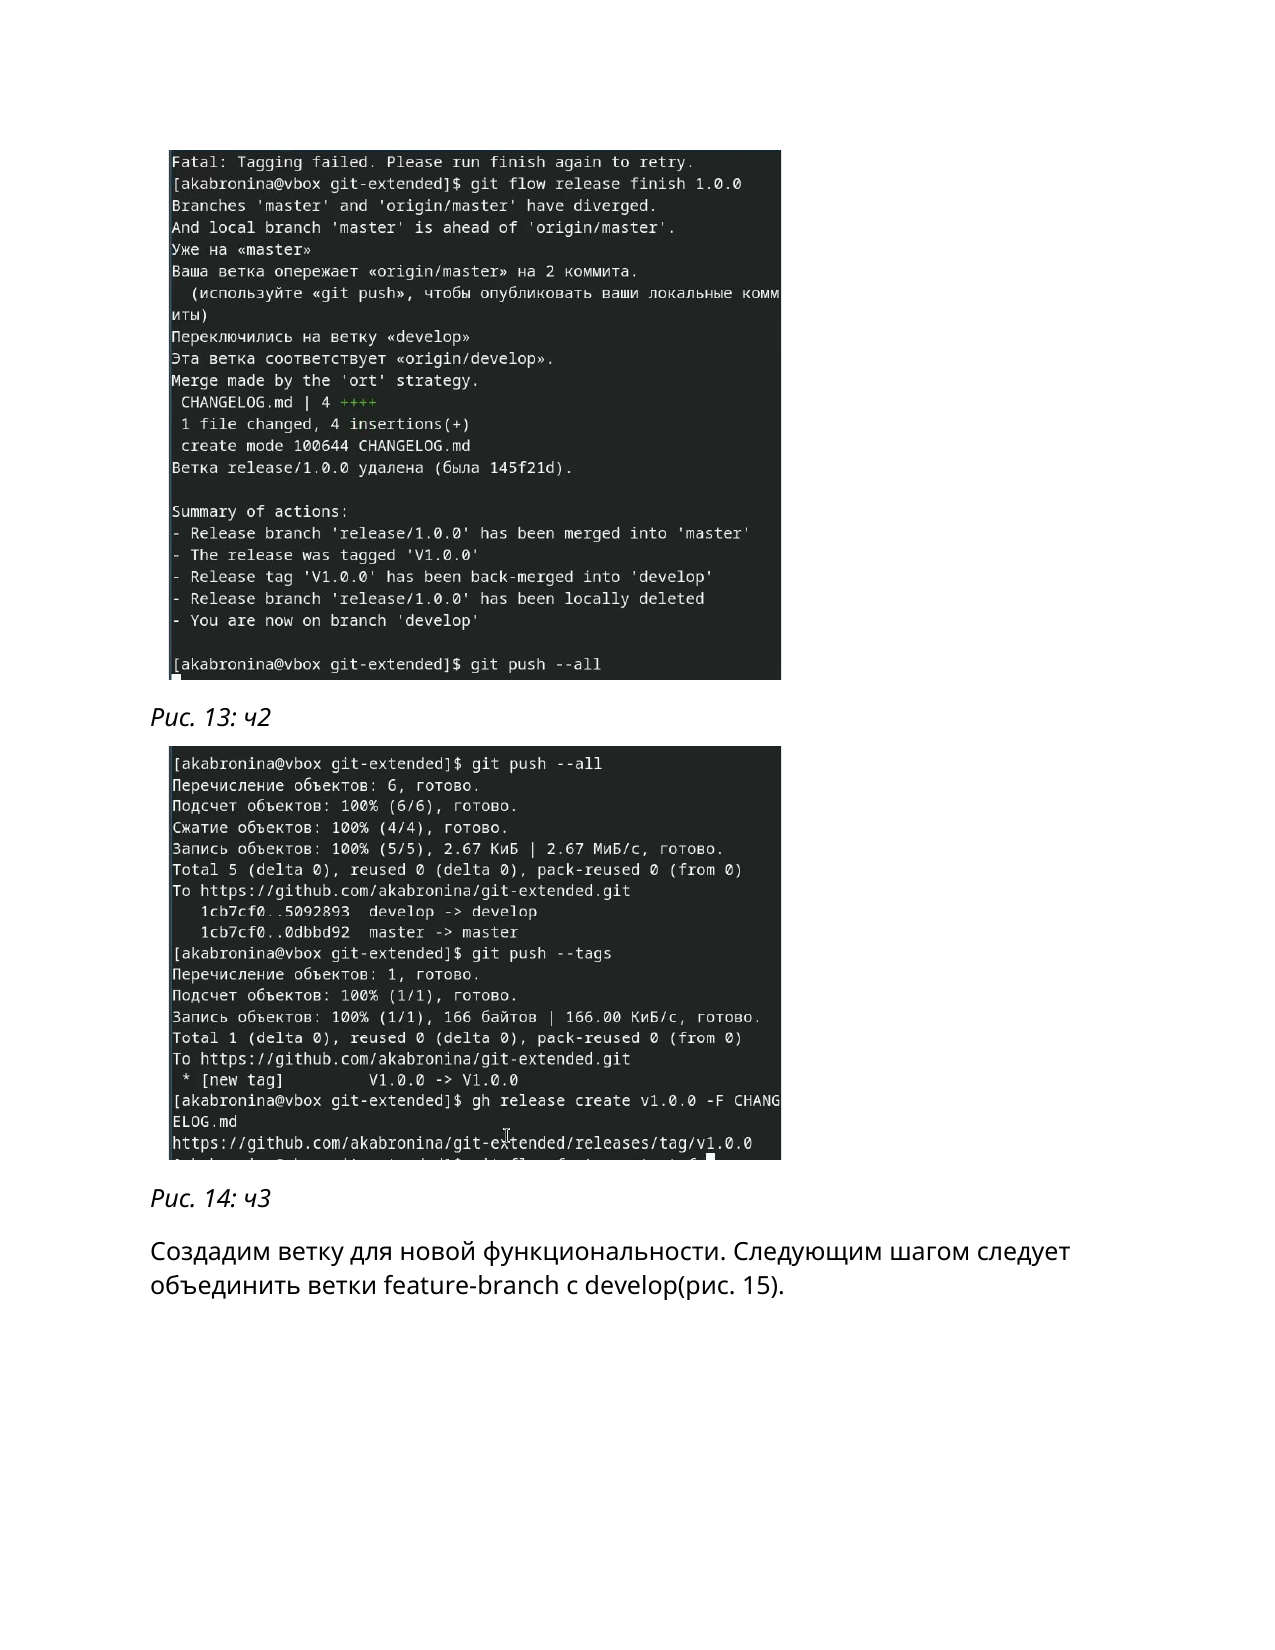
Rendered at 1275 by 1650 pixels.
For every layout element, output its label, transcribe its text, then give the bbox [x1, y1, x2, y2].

text Рис. 13: ч2 [150, 700, 1125, 734]
text Рис. 14: ч3 [150, 1181, 1125, 1215]
text Создадим ветку для новой функциональности. Следующим шагом следует объединить ветки feature-branch с develop(рис. 15). [150, 1233, 1125, 1302]
